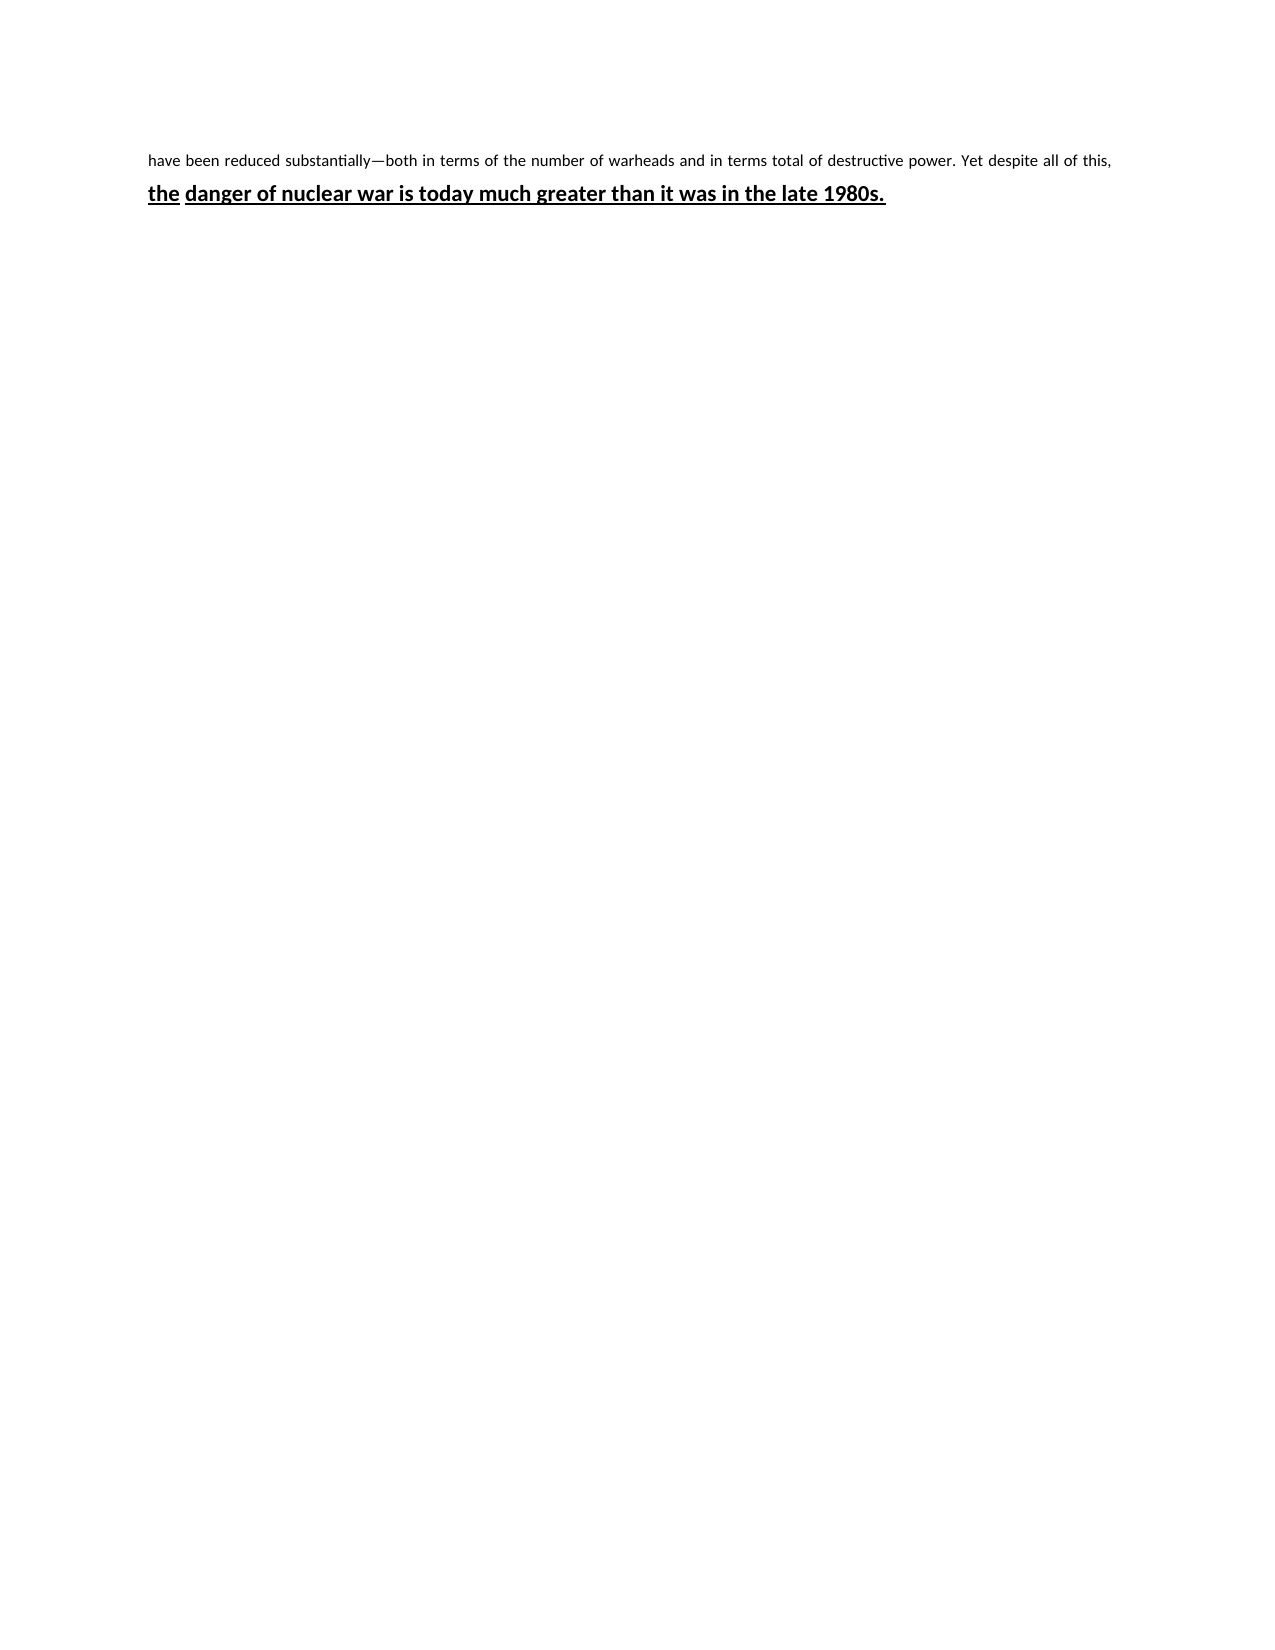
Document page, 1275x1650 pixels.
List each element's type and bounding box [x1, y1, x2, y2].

text [148, 150, 1112, 208]
